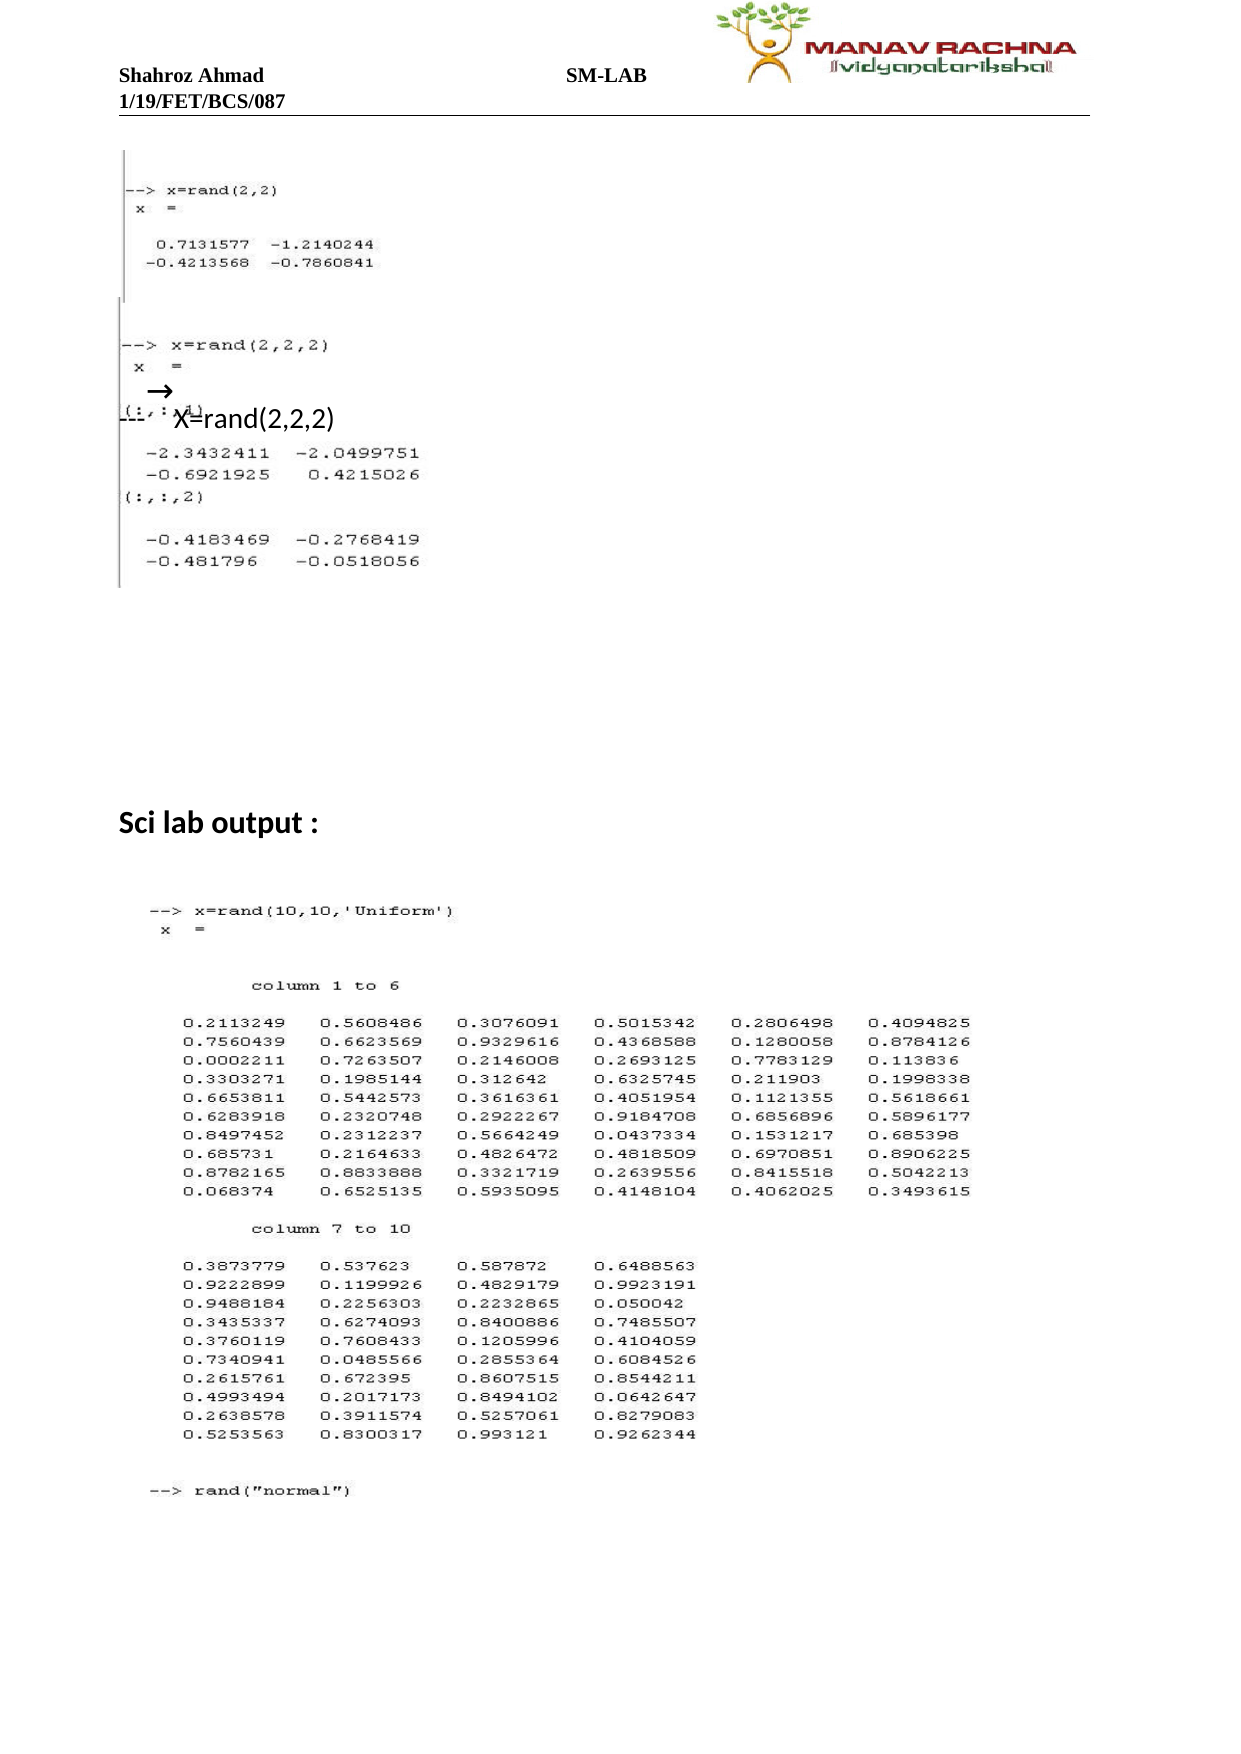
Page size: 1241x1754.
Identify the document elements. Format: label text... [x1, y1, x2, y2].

text ---X=rand(2,2,2) [119, 367, 1090, 446]
text Sci lab output : [119, 802, 1090, 842]
picture [150, 890, 1042, 1502]
picture [712, 0, 1094, 83]
picture [116, 150, 731, 588]
